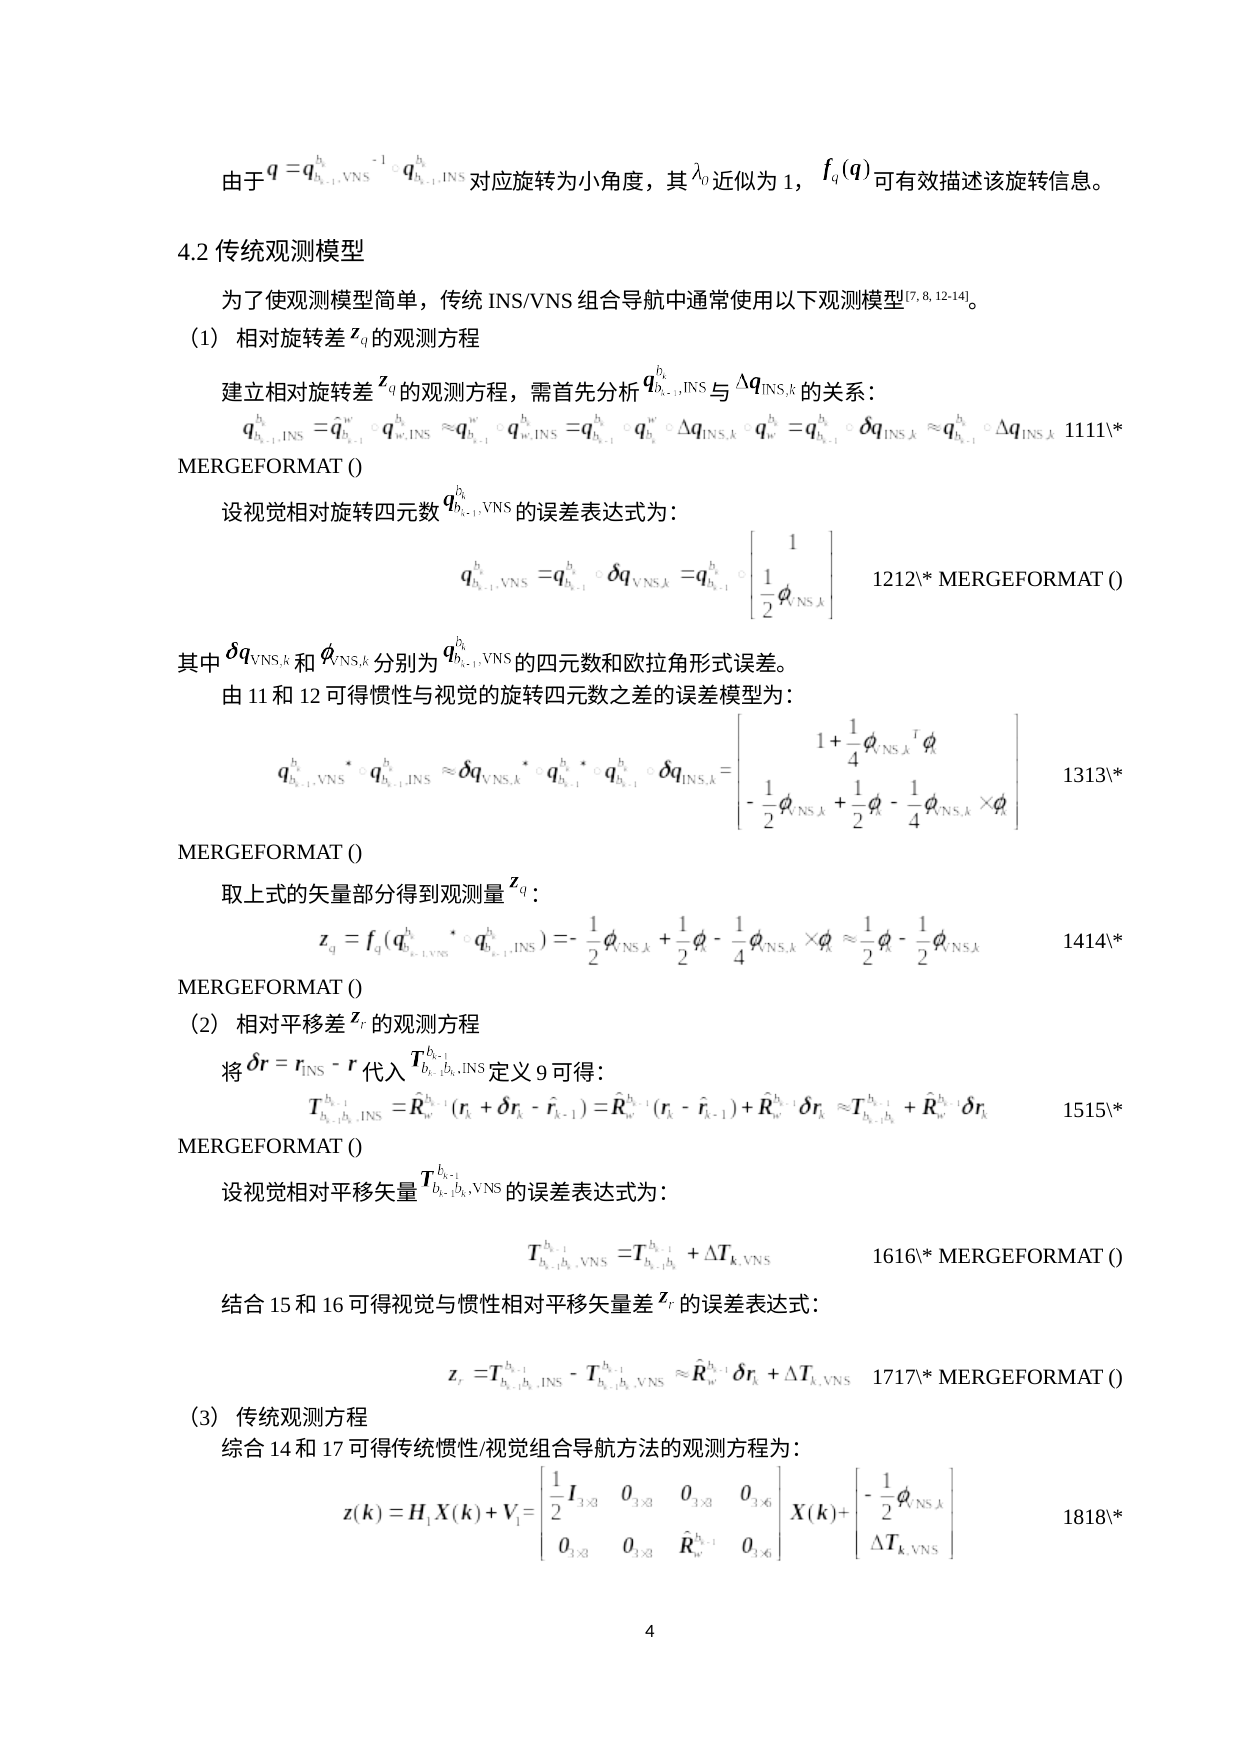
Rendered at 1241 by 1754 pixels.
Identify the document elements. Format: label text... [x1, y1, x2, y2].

text 将代入定义可得： [177, 1039, 1122, 1087]
text 其中和分别为的四元数和欧拉角形式误差。 [177, 630, 1122, 678]
text 由于对应旋转为小角度，其近似为1，可有效描述该旋转信息。 [177, 148, 1122, 216]
subtitle 4.2 传统观测模型 [177, 216, 1122, 283]
text 设视觉相对平移矢量的误差表达式为： [177, 1158, 1122, 1226]
text 为了使观测模型简单，传统INS/VNS组合导航中通常使用以下观测模型[7, 8, 12-14]。 [177, 283, 1122, 315]
text 综合和可得传统惯性/视觉组合导航方法的观测方程为： [177, 1431, 1122, 1463]
text 由和可得惯性与视觉的旋转四元数之差的误差模型为： [177, 678, 1122, 709]
text 结合和可得视觉与惯性相对平移矢量差的误差表达式： [177, 1279, 1122, 1347]
text 建立相对旋转差的观测方程，需首先分析与的关系： [177, 359, 1122, 407]
subtitle （1） 相对旋转差的观测方程 [177, 315, 1122, 359]
subtitle （3） 传统观测方程 [177, 1400, 1122, 1431]
text 取上式的矢量部分得到观测量： [177, 864, 1122, 908]
subtitle （2） 相对平移差的观测方程 [177, 999, 1122, 1039]
text 设视觉相对旋转四元数的误差表达式为： [177, 478, 1122, 526]
